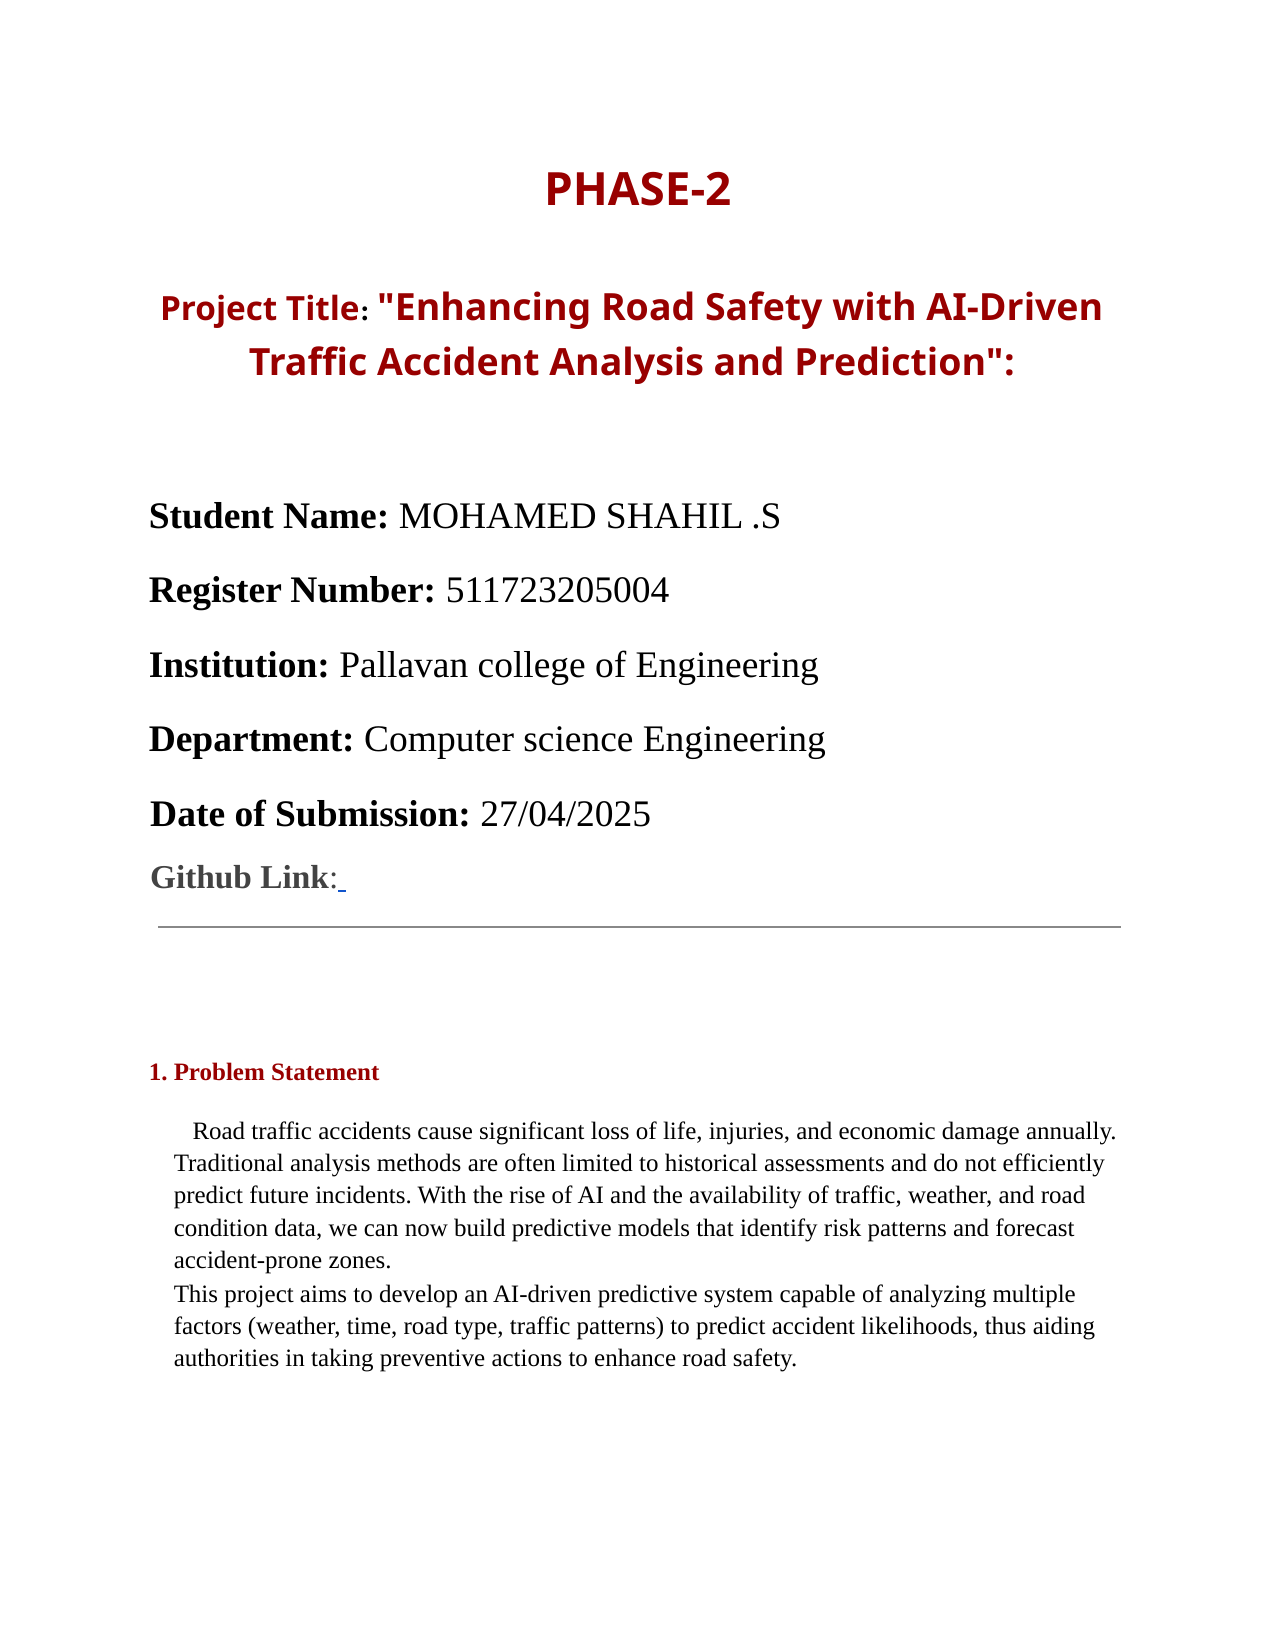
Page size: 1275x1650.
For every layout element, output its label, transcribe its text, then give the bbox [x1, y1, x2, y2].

text PHASE-2 [154, 156, 1121, 218]
text Date of Submission: 27/04/2025 [150, 791, 1121, 834]
text Student Name: MOHAMED SHAHIL .S [148, 493, 1121, 536]
text This project aims to develop an AI-driven predictive system capable of analyzing multiple factors (weather, time, road type, traffic patterns) to predict accident likelihoods, thus aiding authorities in taking preventive actions to enhance road safety. [173, 1279, 1121, 1372]
text Register Number: 511723205004 [148, 567, 1121, 611]
text Institution: Pallavan college of Engineering [148, 642, 1121, 685]
subtitle Problem Statement [148, 1057, 1121, 1086]
text Department: Computer science Engineering [148, 716, 1121, 759]
text Road traffic accidents cause significant loss of life, injuries, and economic damage annually. Traditional analysis methods are often limited to historical assessments and do not efficiently predict future incidents. With the rise of AI and the availability of traffic, weather, and road condition data, we can now build predictive models that identify risk patterns and forecast accident-prone zones. [173, 1116, 1121, 1274]
text Project Title: "Enhancing Road Safety with AI-Driven Traffic Accident Analysis and Prediction": [150, 280, 1113, 387]
text Github Link: [150, 857, 1121, 896]
